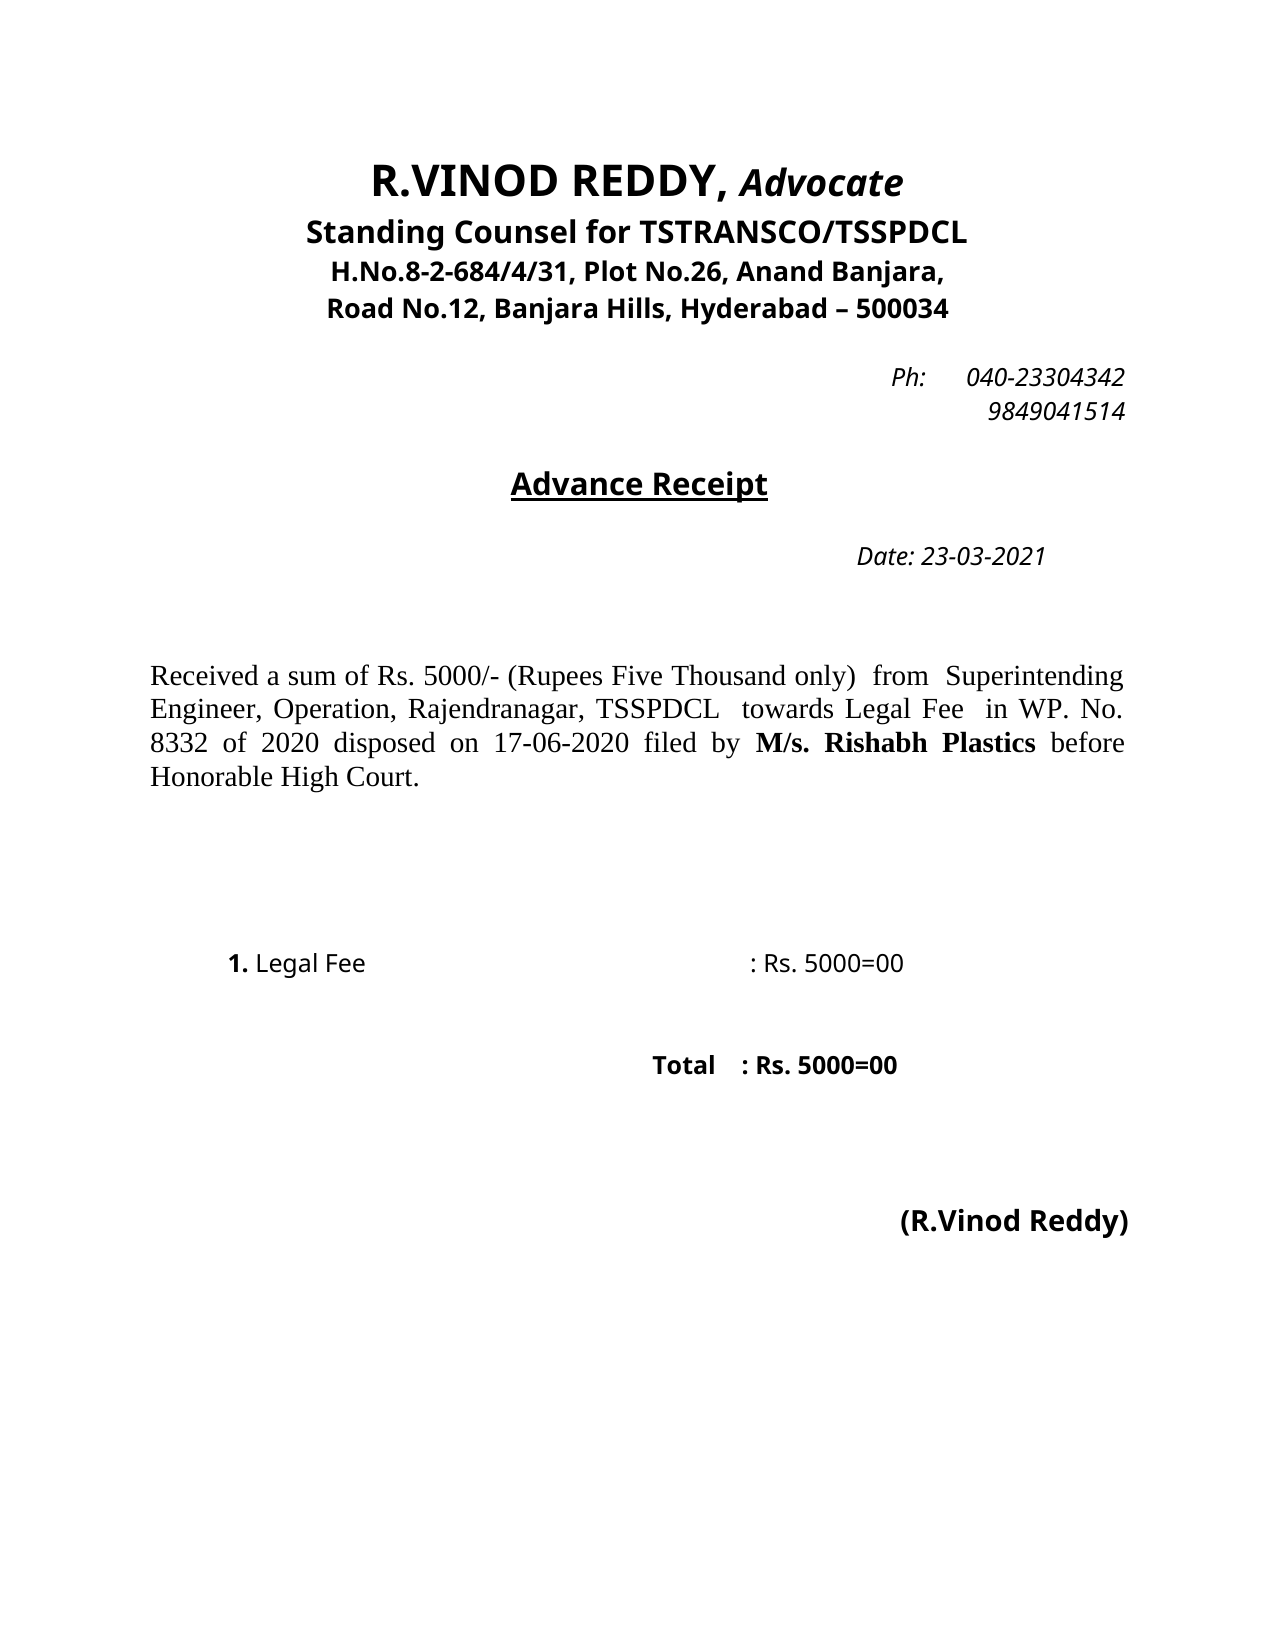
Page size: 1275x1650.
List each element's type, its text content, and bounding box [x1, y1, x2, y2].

text Road No.12, Banjara Hills, Hyderabad – 500034 [150, 289, 1125, 326]
text (R.Vinod Reddy) [677, 1201, 1128, 1240]
text H.No.8-2-684/4/31, Plot No.26, Anand Banjara, [150, 252, 1125, 289]
text Total : Rs. 5000=00 [150, 1047, 1010, 1081]
text Ph: 040-23304342 [150, 360, 1125, 394]
text 9849041514 [150, 394, 1125, 428]
list Legal Fee : Rs. 5000=00 [227, 945, 1010, 979]
text R.VINOD REDDY, Advocate [227, 150, 1047, 209]
text Date: 23-03-2021 [227, 539, 1047, 573]
text Advance Receipt [150, 462, 1128, 505]
text Standing Counsel for TSTRANSCO/TSSPDCL [227, 209, 1047, 252]
text Received a sum of Rs. 5000/- (Rupees Five Thousand only) from Superintending Engineer, Operation, Rajendranagar, TSSPDCL towards Legal Fee in WP. No. 8332 of 2020 disposed on 17-06-2020 filed by M/s. Rishabh Plastics before Honorable High Court. [150, 658, 1125, 792]
